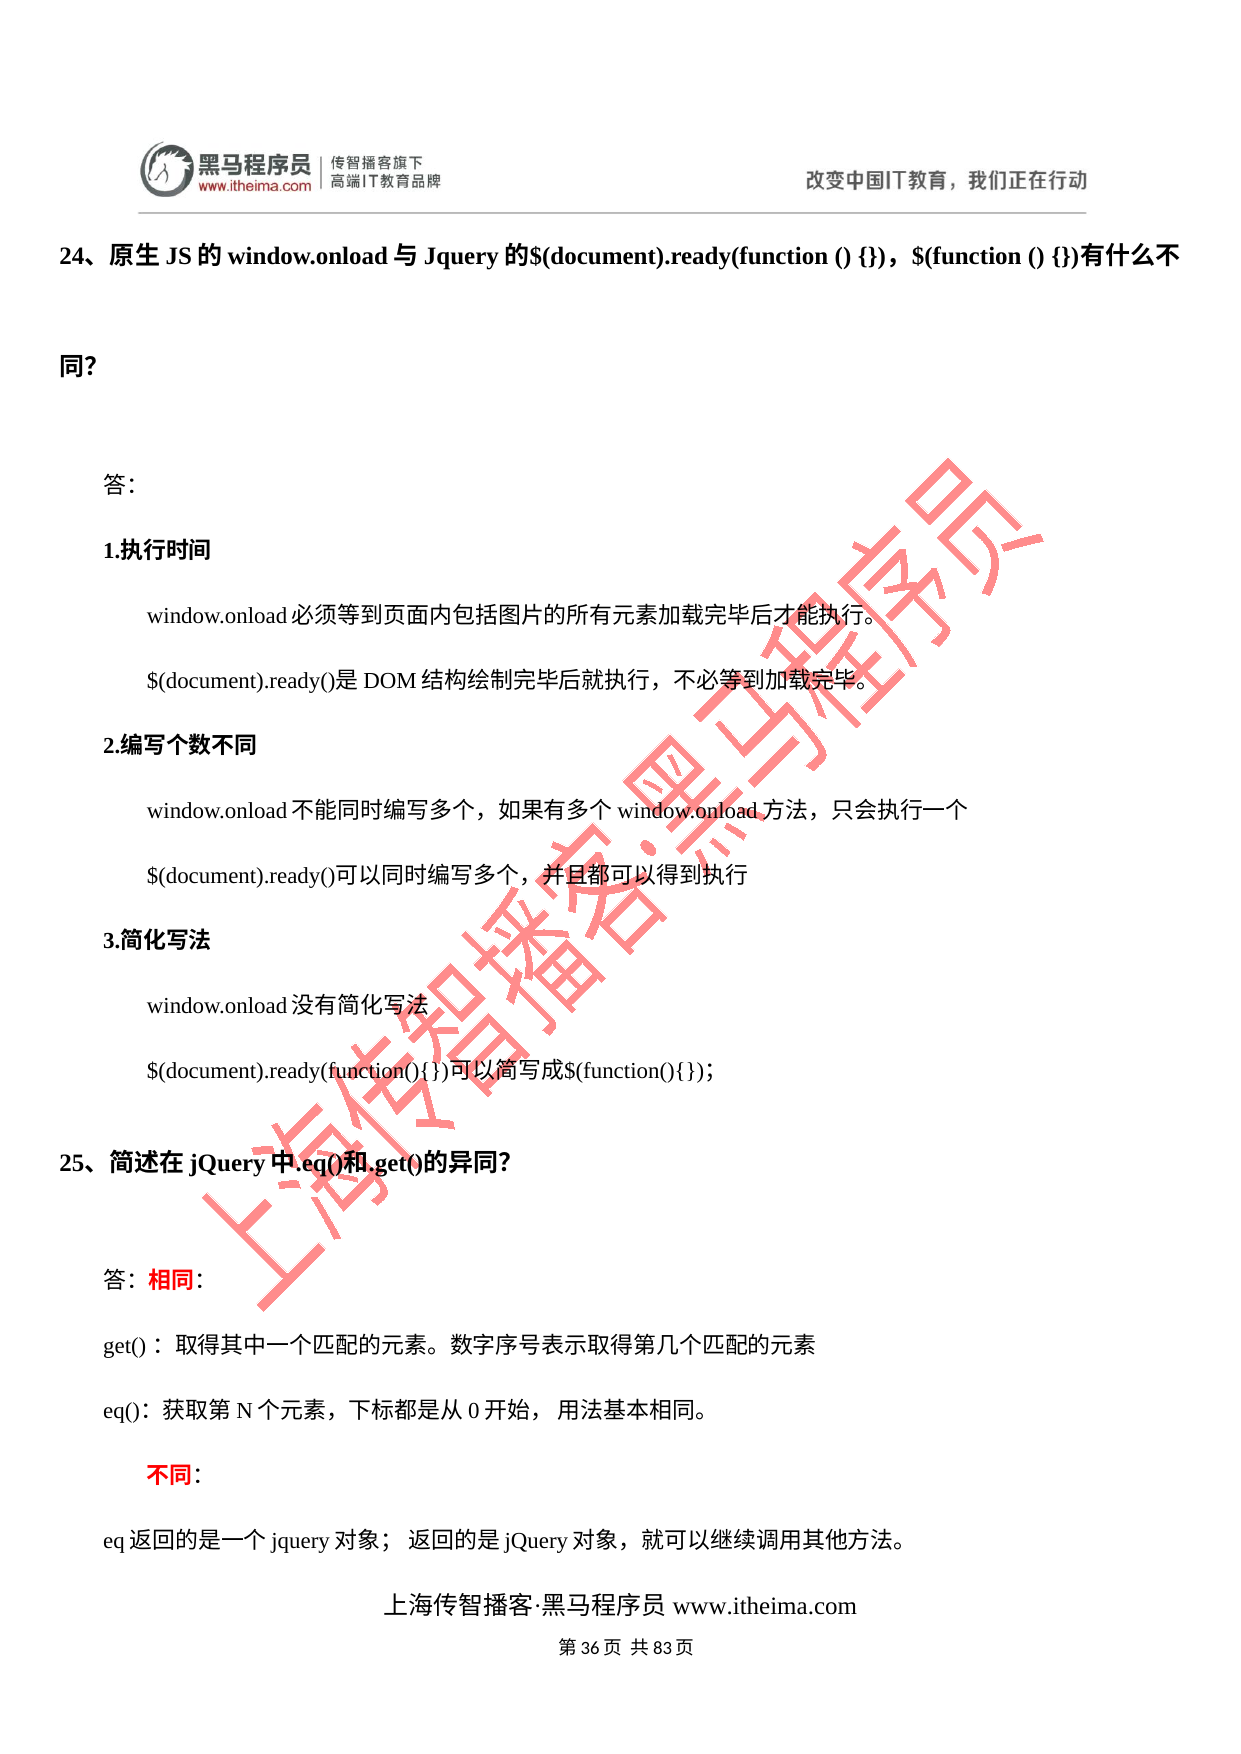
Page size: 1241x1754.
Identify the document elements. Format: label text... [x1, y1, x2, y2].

text eq返回的是一个jquery对象； 返回的是jQuery对象，就可以继续调用其他方法。 [59, 1506, 1181, 1571]
text eq()：获取第N个元素，下标都是从0开始， 用法基本相同。 [59, 1376, 1181, 1441]
text 答：相同： [59, 1246, 1181, 1311]
text 1.执行时间 window.onload必须等到页面内包括图片的所有元素加载完毕后才能执行。 $(document).ready()是DOM结构绘制完毕后就执行，不必等到加载完毕。 2.编写个数不同 window.onload不能同时编写多个，如果有多个window.onload方法，只会执行一个 $(document).ready()可以同时编写多个，并且都可以得到执行 3.简化写法 window.onload没有简化写法 $(document).ready(function(){})可以简写成$(function(){})； [59, 516, 1181, 1101]
text get() ：取得其中一个匹配的元素。数字序号表示取得第几个匹配的元素 [59, 1311, 1181, 1376]
text 答： [59, 451, 1181, 516]
subtitle 25、简述在jQuery中.eq()和.get()的异同？ [59, 1128, 1181, 1193]
subtitle 24、原生JS的window.onload与Jquery的$(document).ready(function () {})，$(function () {})有什么不同？ [59, 221, 1181, 397]
text 不同： [103, 1441, 1181, 1506]
picture [59, 70, 1180, 221]
